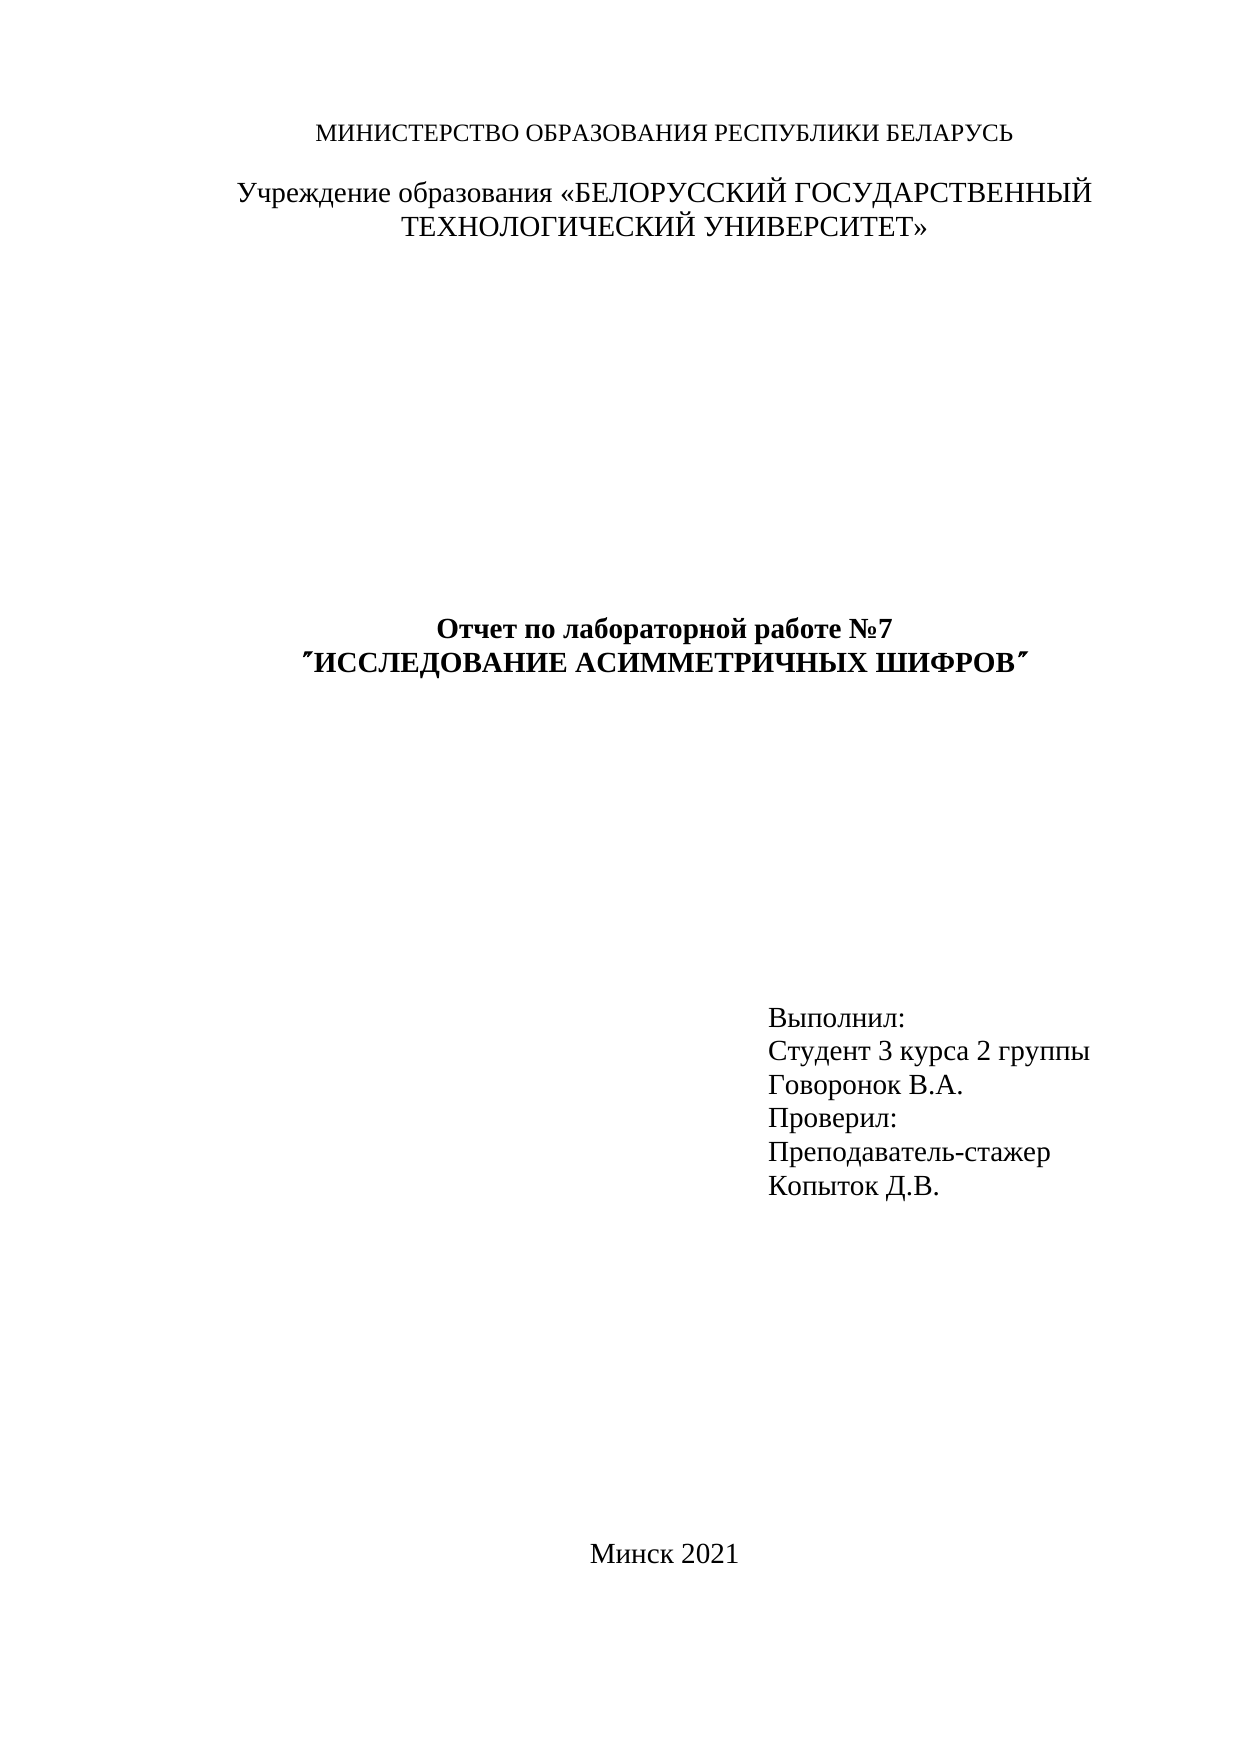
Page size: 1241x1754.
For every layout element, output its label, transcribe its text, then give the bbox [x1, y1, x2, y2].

text Учреждение образования «БЕЛОРУССКИЙ ГОСУДАРСТВЕННЫЙ [177, 176, 1152, 209]
text Говоронок В.А. [768, 1067, 1152, 1101]
text Преподаватель-стажер [768, 1134, 1152, 1168]
text Копыток Д.В. [768, 1168, 1152, 1201]
text Отчет по лабораторной работе №7 [177, 612, 1152, 645]
text ТЕХНОЛОГИЧЕСКИЙ УНИВЕРСИТЕТ» [177, 209, 1152, 243]
text Проверил: [768, 1101, 1152, 1134]
text МИНИСТЕРСТВО ОБРАЗОВАНИЯ РЕСПУБЛИКИ БЕЛАРУСЬ [177, 118, 1152, 147]
text Cтудент 3 курса 2 группы [768, 1033, 1152, 1067]
text ИССЛЕДОВАНИЕ АСИММЕТРИЧНЫХ ШИФРОВ [177, 645, 1152, 679]
text Минск 2021 [177, 1537, 1152, 1570]
text Выполнил: [768, 1000, 1152, 1033]
